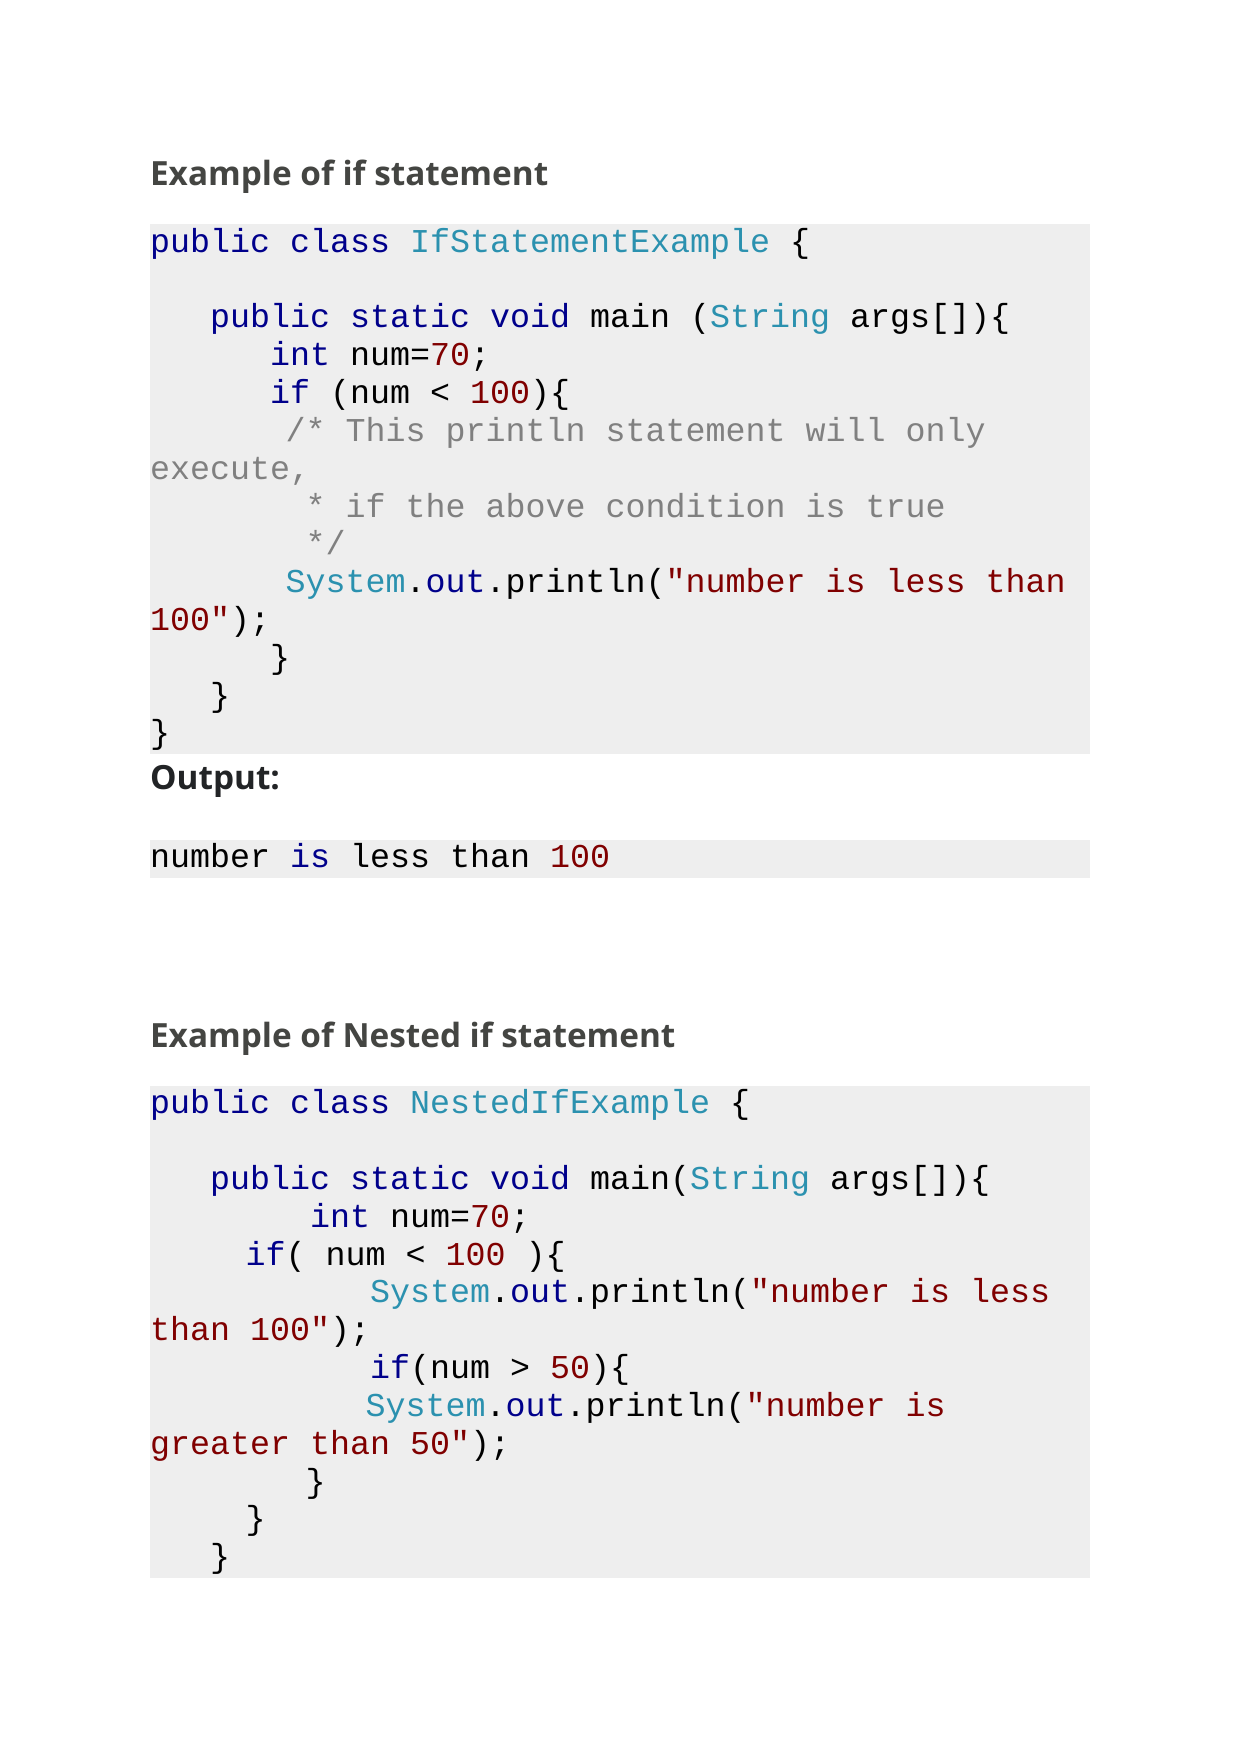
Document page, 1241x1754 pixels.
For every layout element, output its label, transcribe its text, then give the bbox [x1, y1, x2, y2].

subtitle Example of Nested if statement [150, 1012, 1090, 1057]
text } [150, 1540, 1090, 1578]
text if(num > 50){ [150, 1351, 1090, 1389]
text Example of if statement [150, 150, 1090, 195]
text * if the above condition is true [150, 489, 1090, 527]
text } [150, 1464, 1090, 1502]
text System.out.println("number is less than 100"); [150, 565, 1090, 641]
text } [150, 1502, 1090, 1540]
text } [150, 641, 1090, 678]
text public class NestedIfExample { [150, 1086, 1090, 1124]
text if (num < 100){ [150, 376, 1090, 414]
text */ [150, 527, 1090, 565]
text public class IfStatementExample { [150, 224, 1090, 262]
text } [150, 716, 1090, 754]
text if( num < 100 ){ [150, 1237, 1090, 1275]
text public static void main(String args[]){ [150, 1162, 1090, 1199]
text System.out.println("number is greater than 50"); [150, 1389, 1090, 1464]
text int num=70; [150, 338, 1090, 376]
text } [150, 678, 1090, 716]
text Output: [150, 754, 1090, 799]
text /* This println statement will only execute, [150, 414, 1090, 489]
text public static void main (String args[]){ [150, 300, 1090, 338]
text number is less than 100 [150, 840, 1090, 878]
text int num=70; [150, 1199, 1090, 1237]
text System.out.println("number is less than 100"); [150, 1275, 1090, 1351]
